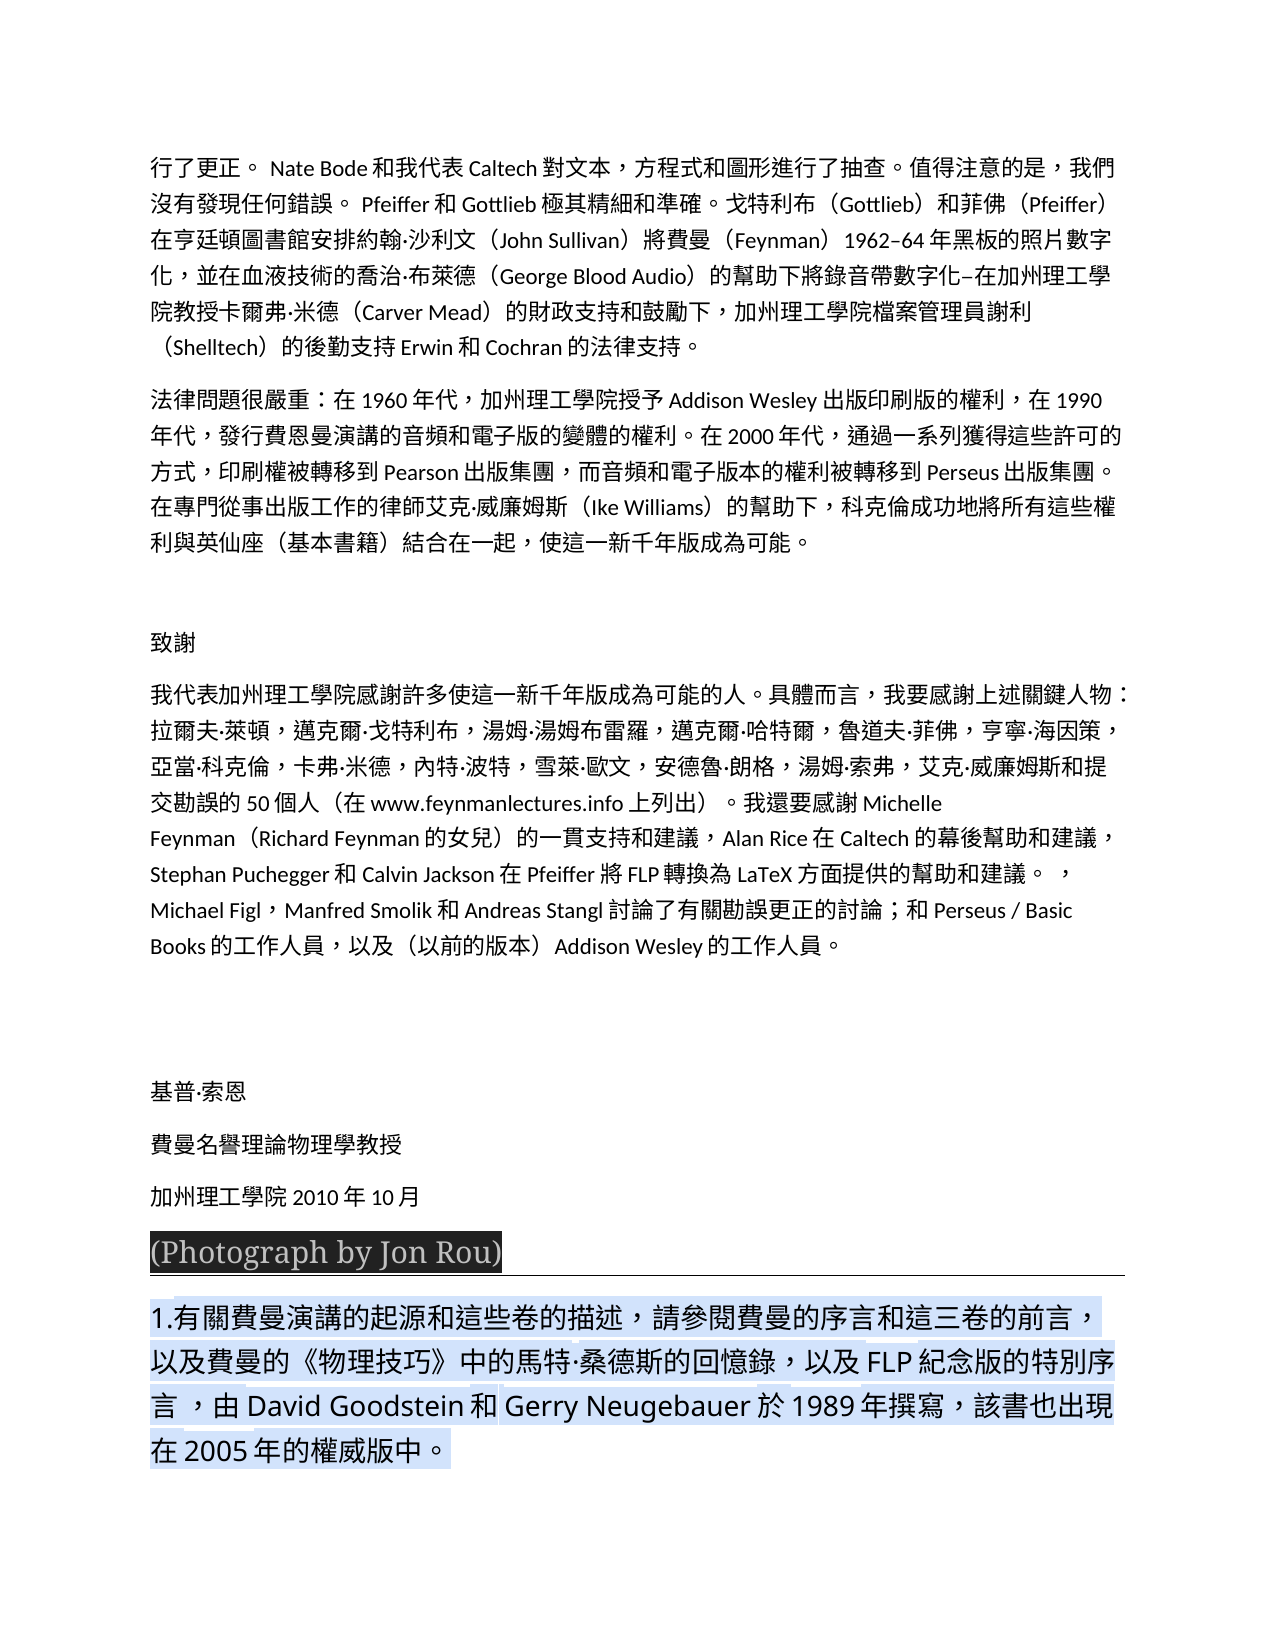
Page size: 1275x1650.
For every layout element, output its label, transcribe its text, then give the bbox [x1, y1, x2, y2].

text 1.有關費曼演講的起源和這些卷的描述，請參閱費曼的序言和這三卷的前言，以及費曼的《物理技巧》中的馬特·桑德斯的回憶錄，以及FLP紀念版的特別序言 ，由David Goodstein和Gerry Neugebauer於1989年撰寫，該書也出現在2005年的權威版中。 [150, 1296, 1125, 1469]
text 法律問題很嚴重：在1960年代，加州理工學院授予Addison Wesley出版印刷版的權利，在1990年代，發行費恩曼演講的音頻和電子版的變體的權利。在2000年代，通過一系列獲得這些許可的方式，印刷權被轉移到Pearson出版集團，而音頻和電子版本的權利被轉移到Perseus出版集團。在專門從事出版工作的律師艾克·威廉姆斯（Ike Williams）的幫助下，科克倫成功地將所有這些權利與英仙座（基本書籍）結合在一起，使這一新千年版成為可能。 [150, 382, 1125, 558]
text 費曼名譽理論物理學教授 [150, 1126, 1125, 1160]
text 致謝 [150, 624, 1125, 658]
text 加州理工學院2010年10月 [150, 1179, 1125, 1212]
text 基普·索恩 [150, 1074, 1125, 1107]
text (Photograph by Jon Rou) [150, 1231, 1125, 1275]
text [150, 150, 1125, 362]
text 我代表加州理工學院感謝許多使這一新千年版成為可能的人。具體而言，我要感謝上述關鍵人物：拉爾夫·萊頓，邁克爾·戈特利布，湯姆·湯姆布雷羅，邁克爾·哈特爾，魯道夫·菲佛，亨寧·海因策，亞當·科克倫，卡弗·米德，內特·波特，雪萊·歐文，安德魯·朗格，湯姆·索弗，艾克·威廉姆斯和提交勘誤的50個人（在www.feynmanlectures.info上列出）。我還要感謝Michelle Feynman（Richard Feynman的女兒）的一貫支持和建議，Alan Rice在Caltech的幕後幫助和建議，Stephan Puchegger和Calvin Jackson在Pfeiffer將FLP轉換為LaTeX方面提供的幫助和建議。 ，Michael Figl，Manfred Smolik和Andreas Stangl討論了有關勘誤更正的討論；和Perseus / Basic Books的工作人員，以及（以前的版本）Addison Wesley的工作人員。 [150, 677, 1125, 961]
